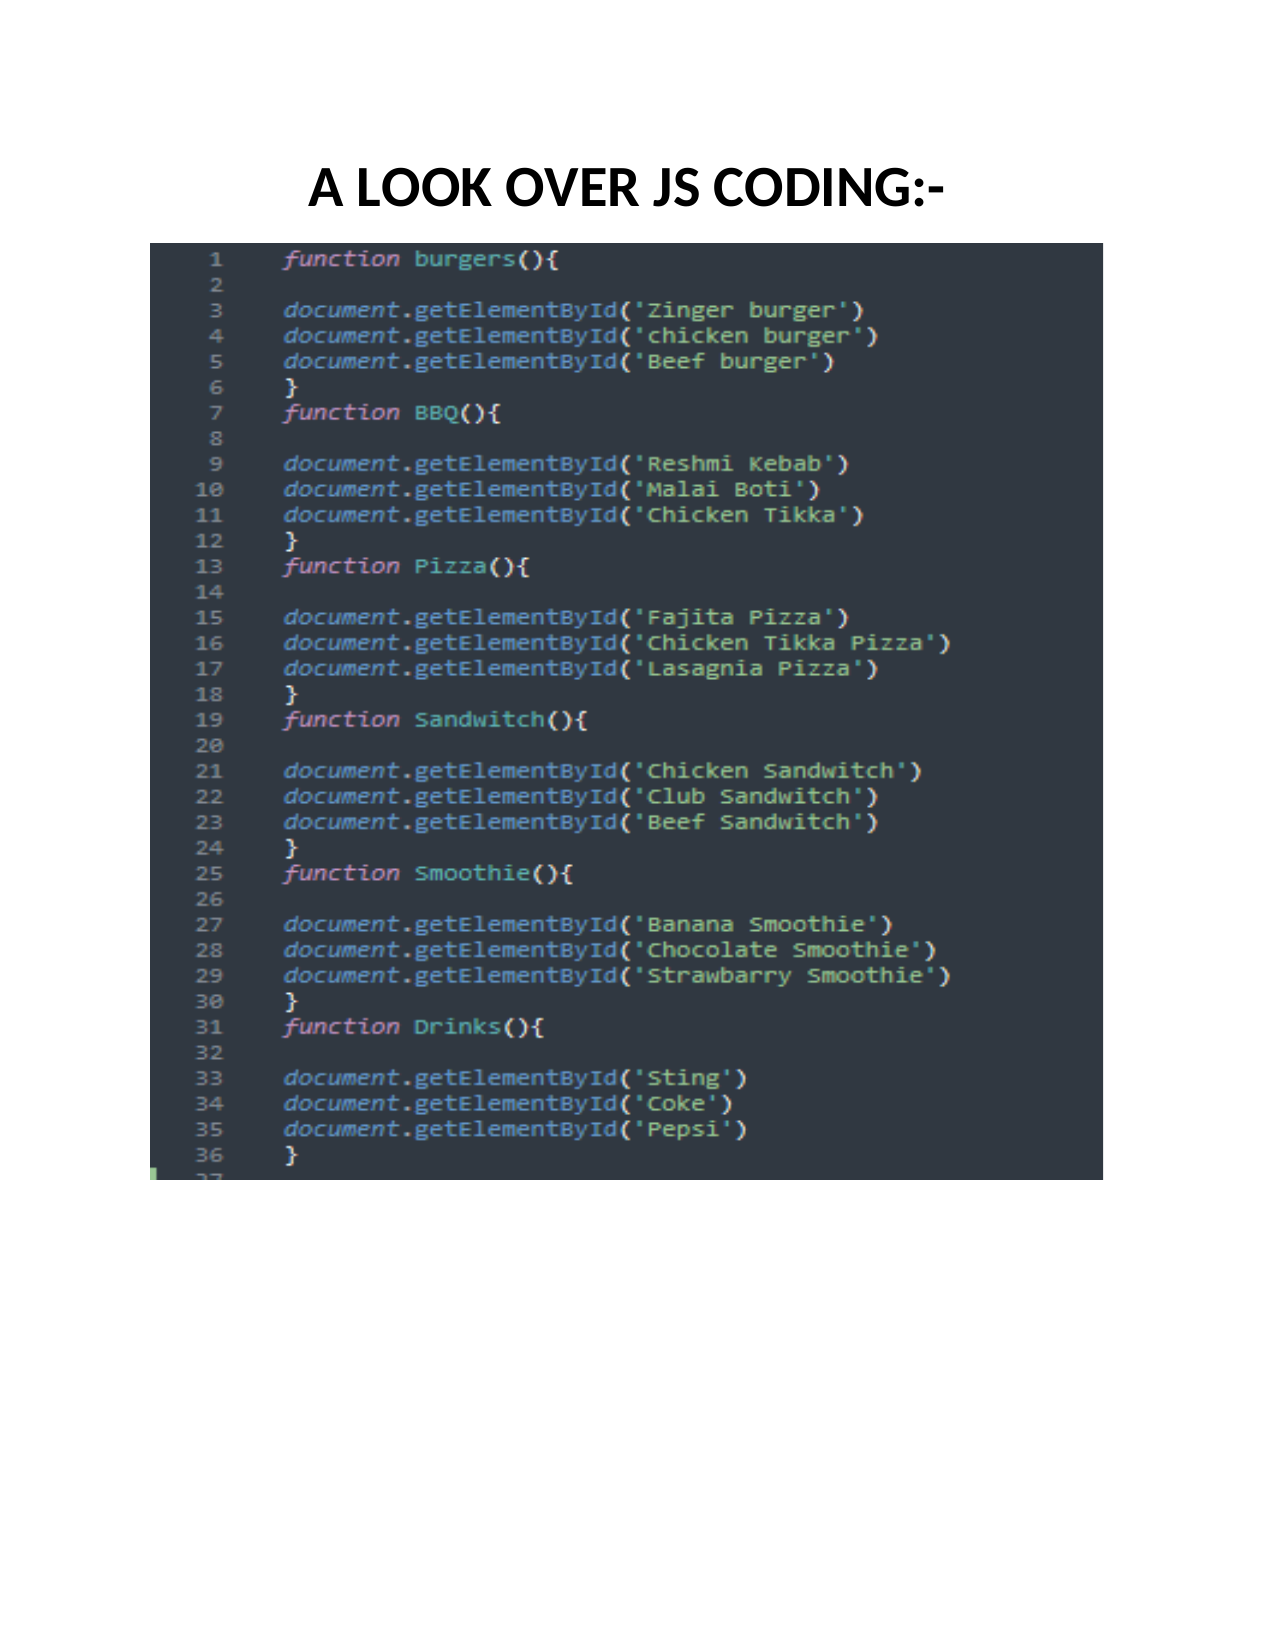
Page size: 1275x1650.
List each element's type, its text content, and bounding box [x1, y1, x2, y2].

picture [150, 243, 1104, 1180]
text A LOOK OVER JS CODING:- [150, 150, 1125, 221]
